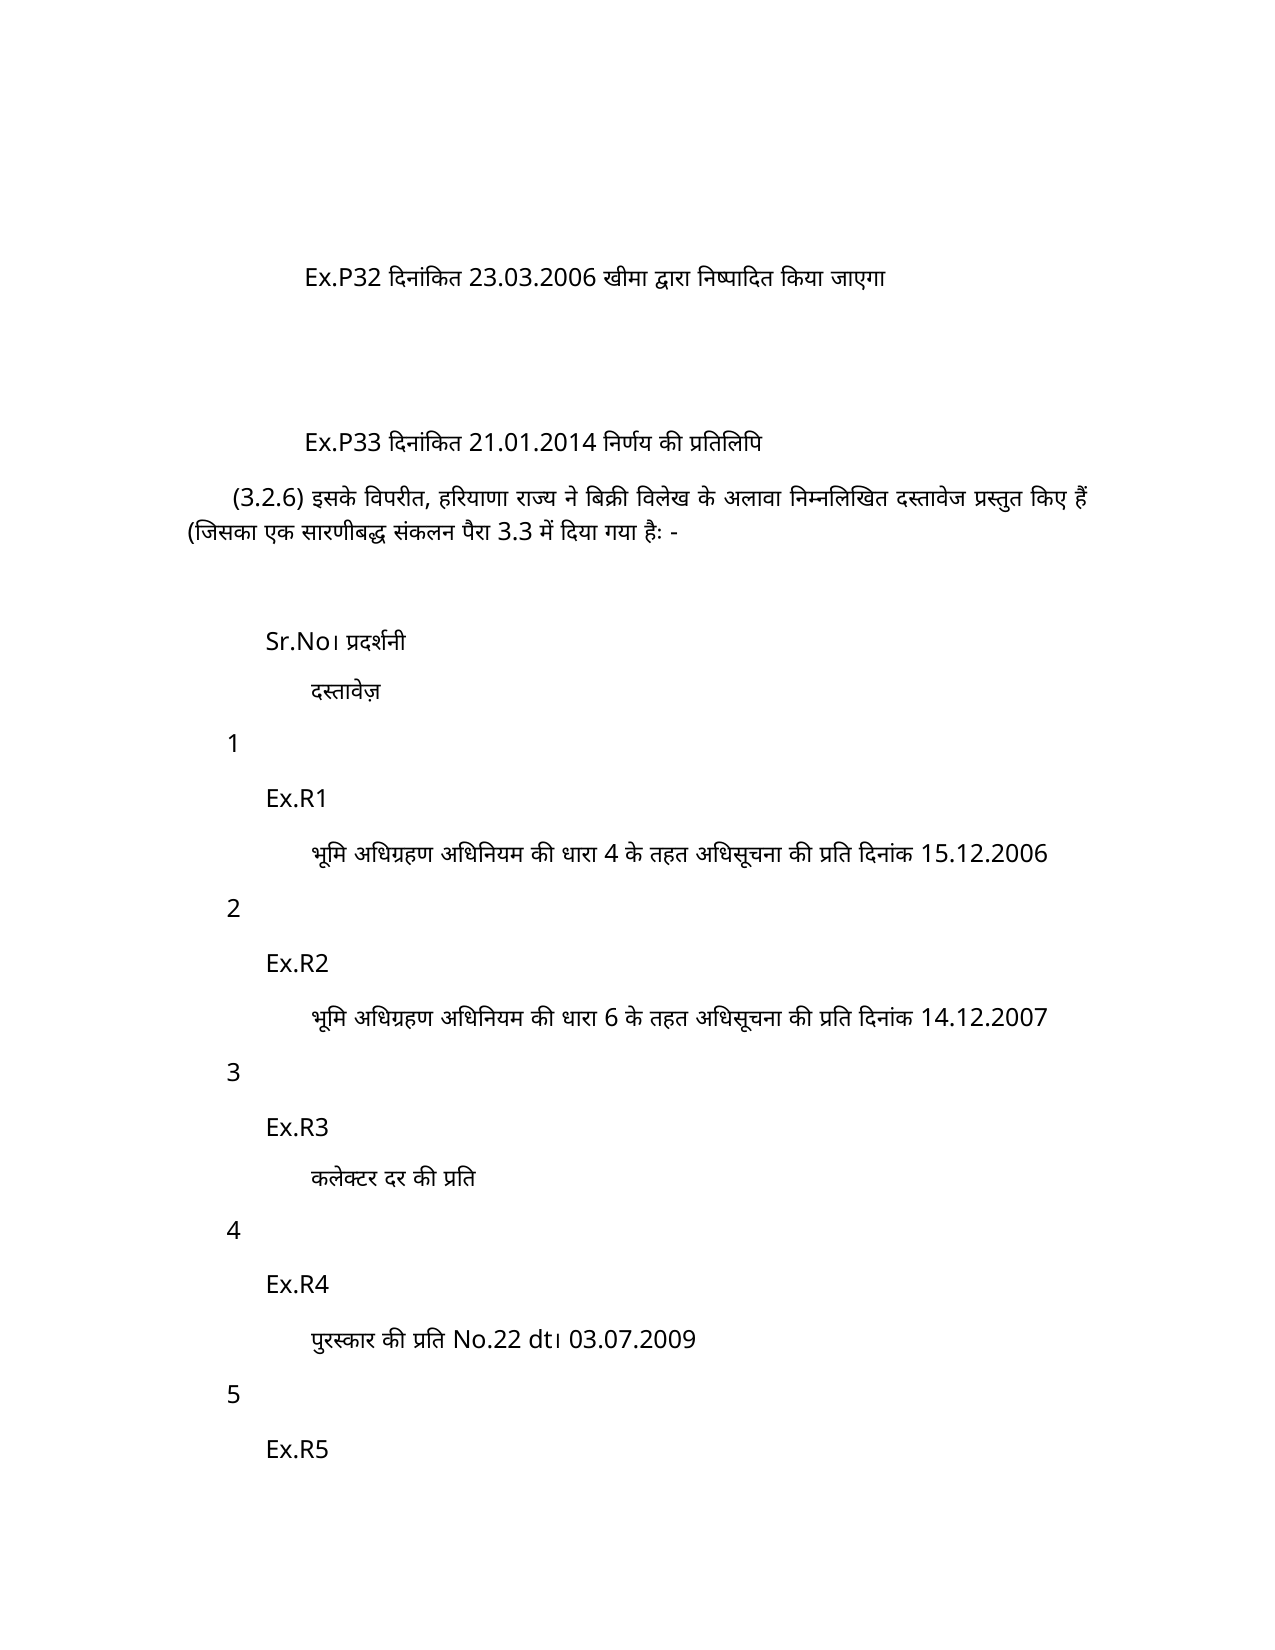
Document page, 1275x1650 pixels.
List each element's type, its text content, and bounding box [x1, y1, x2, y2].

text दस्तावेज़ [187, 678, 1087, 705]
text Ex.P32 दिनांकित 23.03.2006 खीमा द्वारा निष्पादित किया जाएगा [187, 260, 1087, 294]
text पुरस्कार की प्रति No.22 dt। 03.07.2009 [187, 1322, 1087, 1356]
text 4 [187, 1212, 1087, 1246]
text Ex.R1 [187, 781, 1087, 814]
text Ex.R2 [187, 945, 1087, 979]
text भूमि अधिग्रहण अधिनियम की धारा 4 के तहत अधिसूचना की प्रति दिनांक 15.12.2006 [187, 835, 1087, 869]
text 2 [187, 890, 1087, 924]
text 1 [187, 726, 1087, 760]
text 5 [187, 1377, 1087, 1411]
text Sr.No। प्रदर्शनी [187, 623, 1087, 657]
text Ex.P33 दिनांकित 21.01.2014 निर्णय की प्रतिलिपि [187, 424, 1087, 458]
text Ex.R5 [187, 1432, 1087, 1466]
text कलेक्टर दर की प्रति [187, 1165, 1087, 1191]
text Ex.R3 [187, 1110, 1087, 1144]
text Ex.R4 [187, 1267, 1087, 1301]
text (3.2.6) इसके विपरीत, हरियाणा राज्य ने बिक्री विलेख के अलावा निम्नलिखित दस्तावेज प्रस्तुत किए हैं (जिसका एक सारणीबद्ध संकलन पैरा 3.3 में दिया गया हैः - [187, 479, 1087, 547]
text भूमि अधिग्रहण अधिनियम की धारा 6 के तहत अधिसूचना की प्रति दिनांक 14.12.2007 [187, 1000, 1087, 1034]
text 3 [187, 1055, 1087, 1089]
